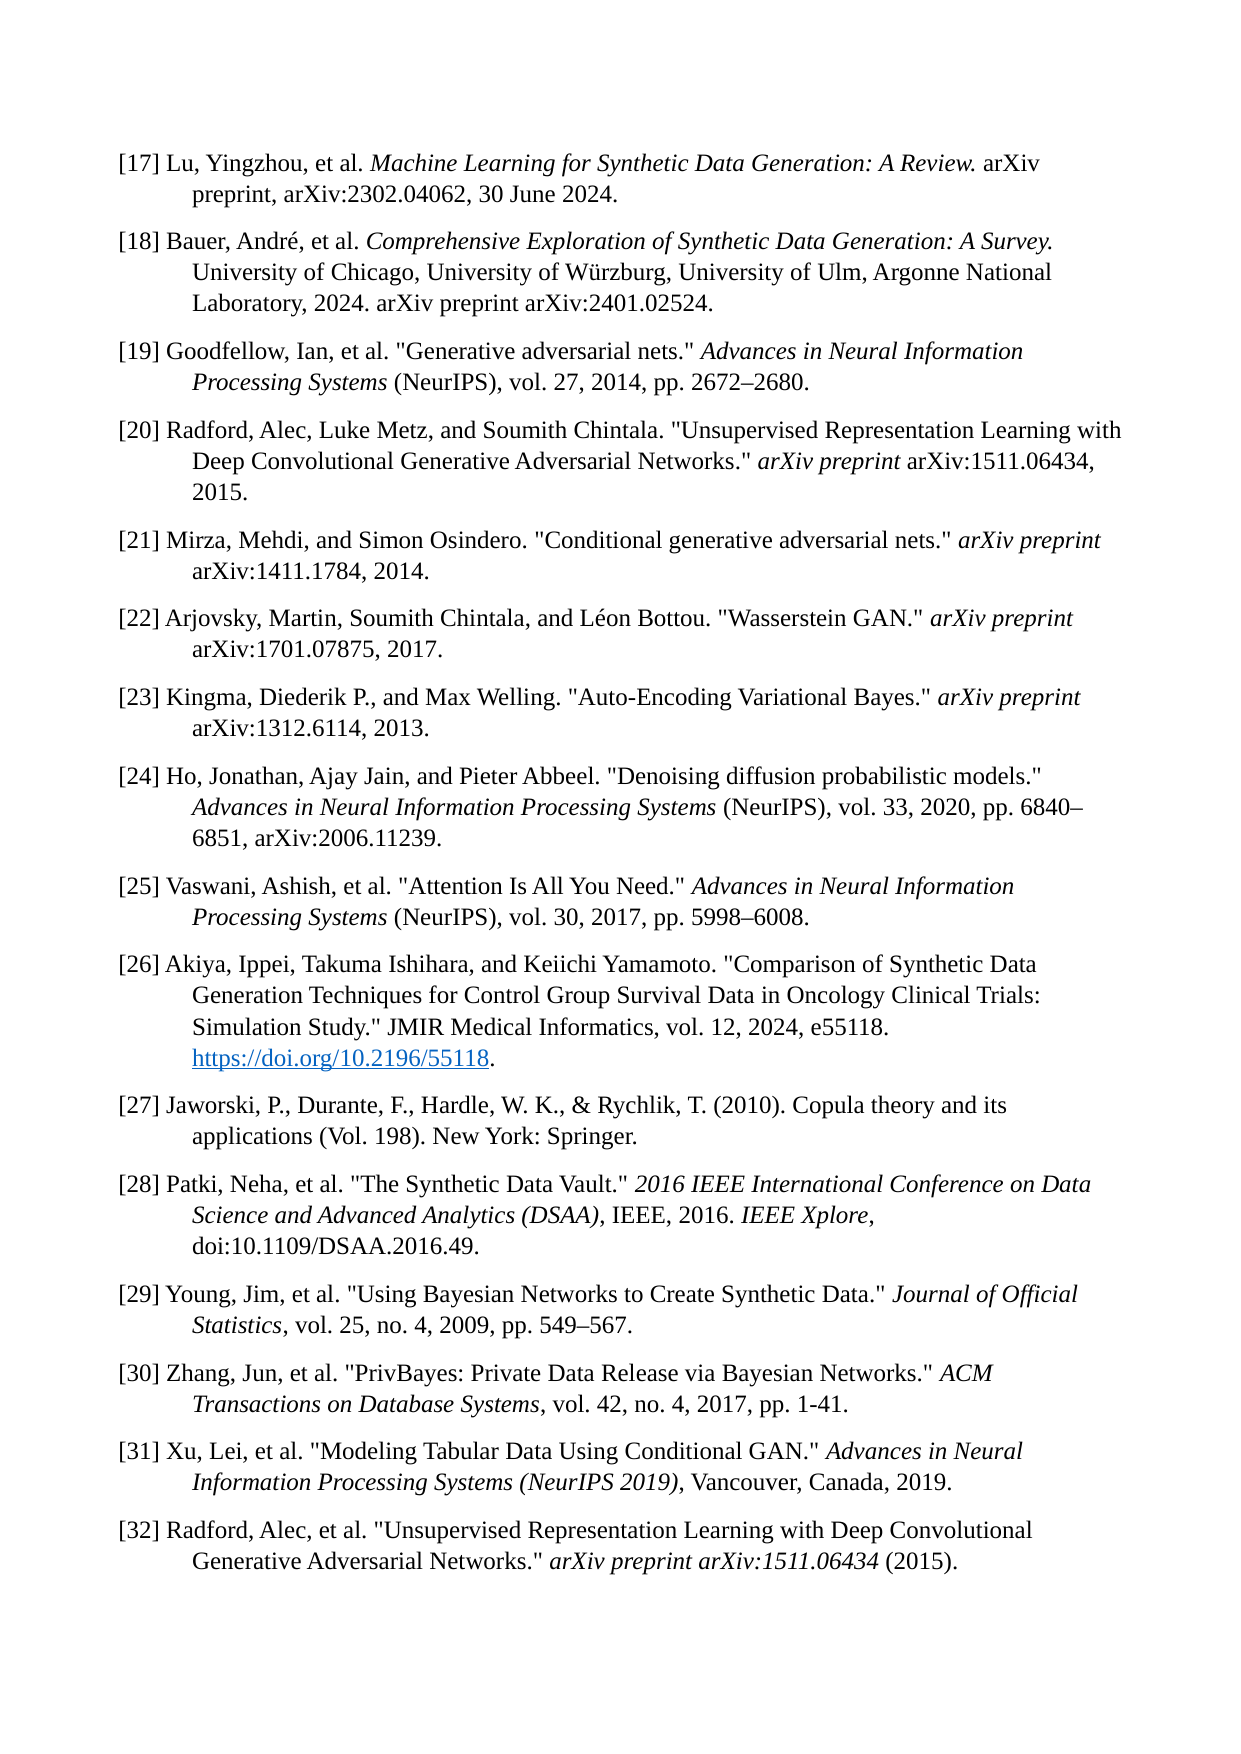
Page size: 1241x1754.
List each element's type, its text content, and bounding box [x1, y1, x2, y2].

text [26] Akiya, Ippei, Takuma Ishihara, and Keiichi Yamamoto. "Comparison of Synthetic Data Generation Techniques for Control Group Survival Data in Oncology Clinical Trials: Simulation Study." JMIR Medical Informatics, vol. 12, 2024, e55118. https://doi.org/10.2196/55118. [118, 949, 1122, 1071]
text [24] Ho, Jonathan, Ajay Jain, and Pieter Abbeel. "Denoising diffusion probabilistic models." Advances in Neural Information Processing Systems (NeurIPS), vol. 33, 2020, pp. 6840–6851, arXiv:2006.11239. [118, 761, 1122, 852]
text [17] Lu, Yingzhou, et al. Machine Learning for Synthetic Data Generation: A Review. arXiv preprint, arXiv:2302.04062, 30 June 2024. [118, 148, 1122, 207]
text [31] Xu, Lei, et al. "Modeling Tabular Data Using Conditional GAN." Advances in Neural Information Processing Systems (NeurIPS 2019), Vancouver, Canada, 2019. [118, 1436, 1122, 1496]
text [18] Bauer, André, et al. Comprehensive Exploration of Synthetic Data Generation: A Survey. University of Chicago, University of Würzburg, University of Ulm, Argonne National Laboratory, 2024. arXiv preprint arXiv:2401.02524. [118, 226, 1122, 317]
text [25] Vaswani, Ashish, et al. "Attention Is All You Need." Advances in Neural Information Processing Systems (NeurIPS), vol. 30, 2017, pp. 5998–6008. [118, 871, 1122, 931]
text [32] Radford, Alec, et al. "Unsupervised Representation Learning with Deep Convolutional Generative Adversarial Networks." arXiv preprint arXiv:1511.06434 (2015). [118, 1515, 1122, 1575]
text [29] Young, Jim, et al. "Using Bayesian Networks to Create Synthetic Data." Journal of Official Statistics, vol. 25, no. 4, 2009, pp. 549–567. [118, 1279, 1122, 1339]
text [19] Goodfellow, Ian, et al. "Generative adversarial nets." Advances in Neural Information Processing Systems (NeurIPS), vol. 27, 2014, pp. 2672–2680. [118, 336, 1122, 396]
text [23] Kingma, Diederik P., and Max Welling. "Auto-Encoding Variational Bayes." arXiv preprint arXiv:1312.6114, 2013. [118, 682, 1122, 742]
text [30] Zhang, Jun, et al. "PrivBayes: Private Data Release via Bayesian Networks." ACM Transactions on Database Systems, vol. 42, no. 4, 2017, pp. 1-41. [118, 1358, 1122, 1417]
text [27] Jaworski, P., Durante, F., Hardle, W. K., & Rychlik, T. (2010). Copula theory and its applications (Vol. 198). New York: Springer. [118, 1090, 1122, 1150]
text [20] Radford, Alec, Luke Metz, and Soumith Chintala. "Unsupervised Representation Learning with Deep Convolutional Generative Adversarial Networks." arXiv preprint arXiv:1511.06434, 2015. [118, 415, 1122, 506]
text [21] Mirza, Mehdi, and Simon Osindero. "Conditional generative adversarial nets." arXiv preprint arXiv:1411.1784, 2014. [118, 525, 1122, 584]
text [22] Arjovsky, Martin, Soumith Chintala, and Léon Bottou. "Wasserstein GAN." arXiv preprint arXiv:1701.07875, 2017. [118, 603, 1122, 663]
text [28] Patki, Neha, et al. "The Synthetic Data Vault." 2016 IEEE International Conference on Data Science and Advanced Analytics (DSAA), IEEE, 2016. IEEE Xplore, doi:10.1109/DSAA.2016.49. [118, 1169, 1122, 1260]
